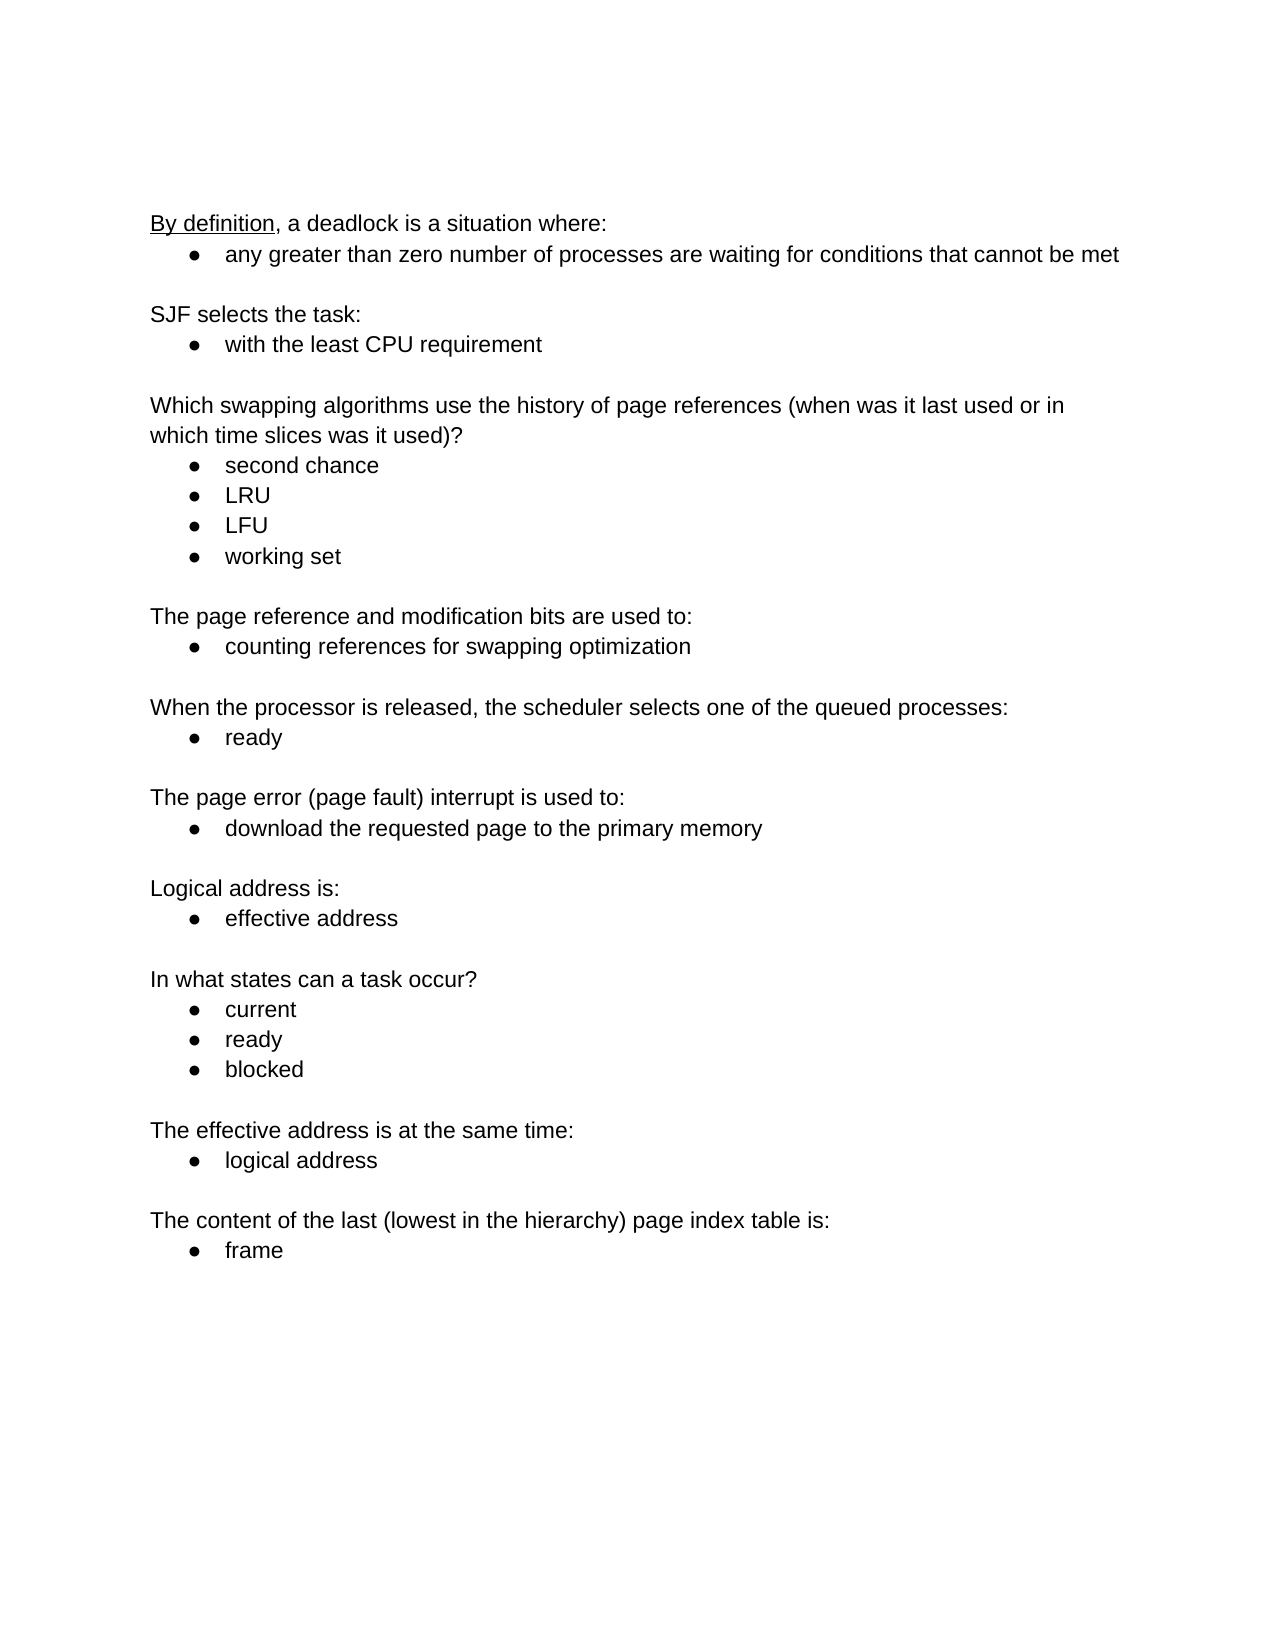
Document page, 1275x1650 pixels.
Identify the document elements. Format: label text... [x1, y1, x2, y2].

list working set [187, 543, 1125, 569]
list ready [187, 1026, 1125, 1052]
text The page error (page fault) interrupt is used to: [150, 784, 1125, 811]
list frame [187, 1237, 1125, 1264]
text The page reference and modification bits are used to: [150, 603, 1125, 629]
list effective address [187, 905, 1125, 932]
text The effective address is at the same time: [150, 1117, 1125, 1143]
list download the requested page to the primary memory [187, 814, 1125, 841]
list logical address [187, 1147, 1125, 1173]
text When the processor is released, the scheduler selects one of the queued processes: [150, 694, 1125, 720]
list with the least CPU requirement [187, 331, 1125, 358]
list LRU [187, 482, 1125, 509]
list any greater than zero number of processes are waiting for conditions that cannot be met [187, 241, 1125, 267]
text Which swapping algorithms use the history of page references (when was it last used or in which time slices was it used)? [150, 392, 1125, 448]
list LFU [187, 512, 1125, 539]
list counting references for swapping optimization [187, 633, 1125, 660]
list second chance [187, 452, 1125, 478]
text In what states can a task occur? [150, 966, 1125, 992]
text Logical address is: [150, 875, 1125, 901]
text SJF selects the task: [150, 301, 1125, 327]
list current [187, 996, 1125, 1022]
list blocked [187, 1056, 1125, 1083]
list ready [187, 724, 1125, 750]
text The content of the last (lowest in the hierarchy) page index table is: [150, 1207, 1125, 1234]
text By definition, a deadlock is a situation where: [150, 210, 1125, 237]
